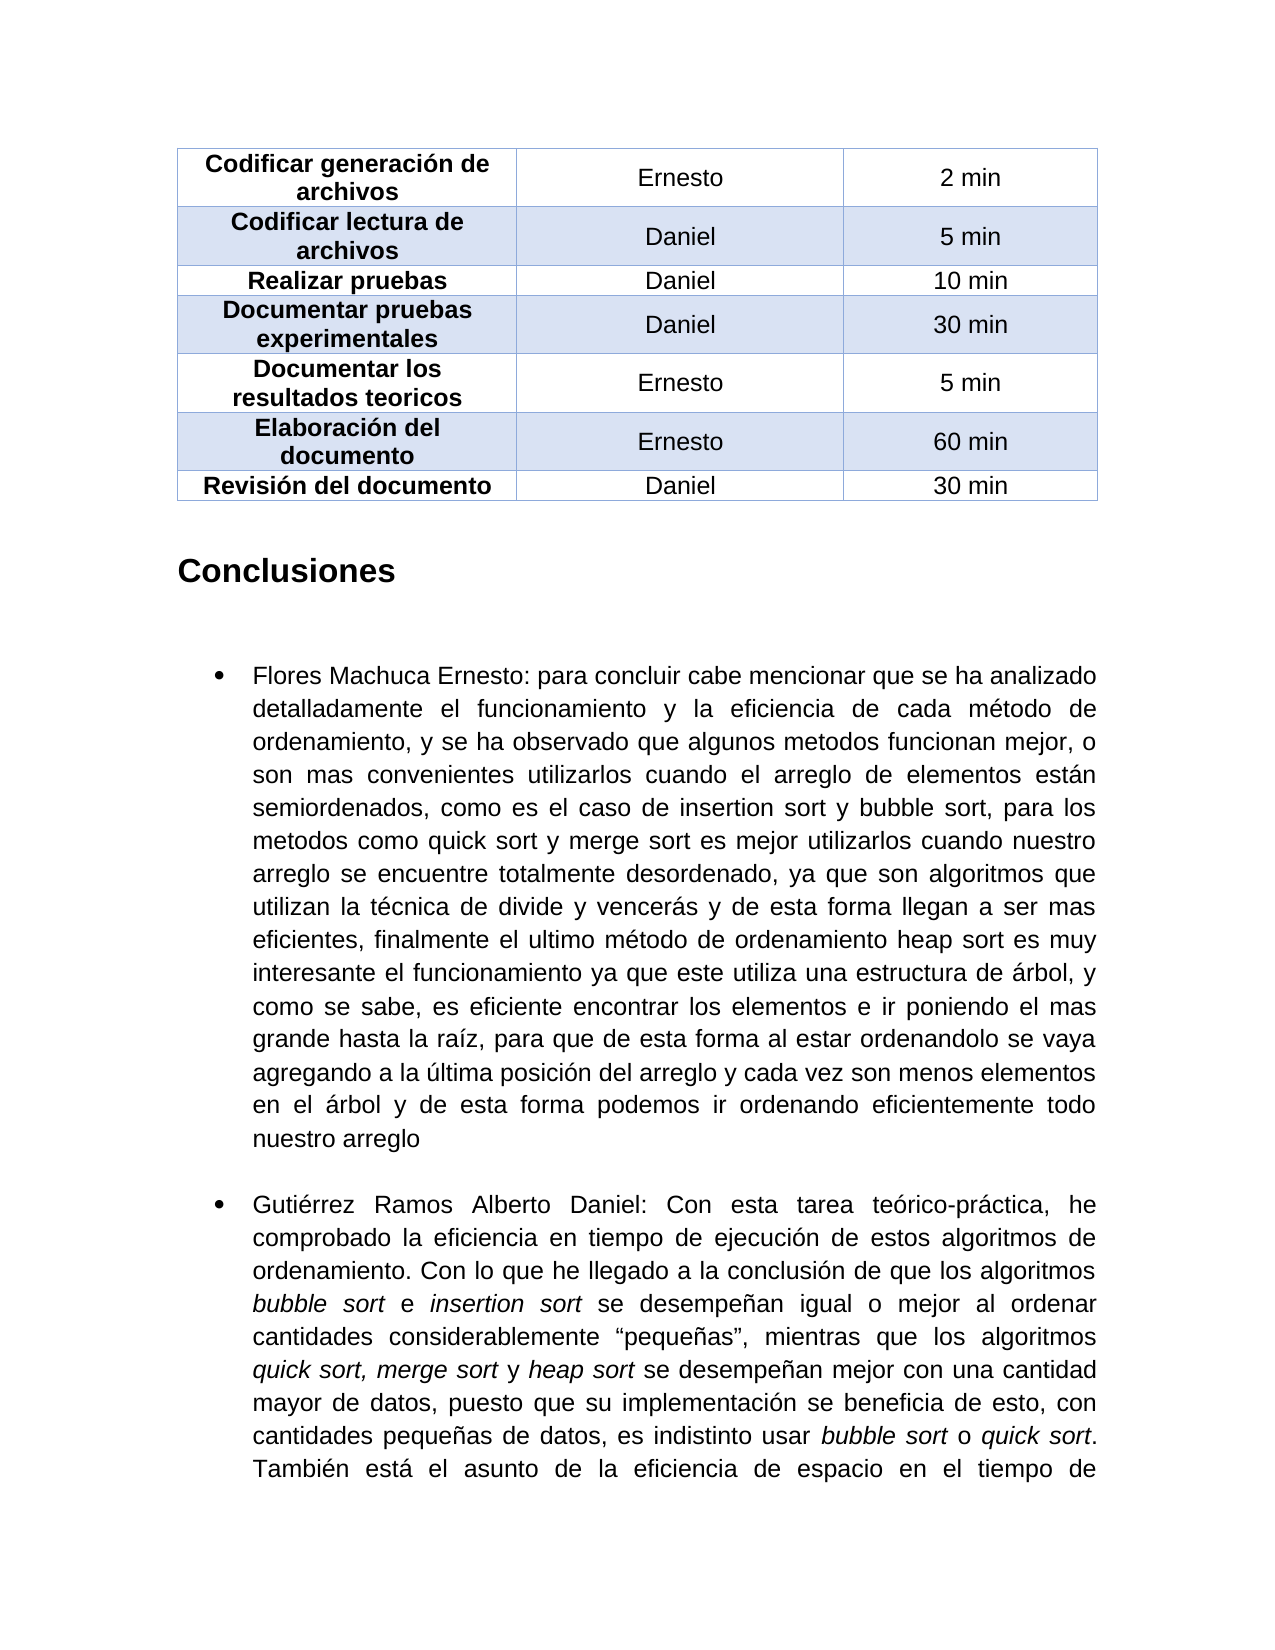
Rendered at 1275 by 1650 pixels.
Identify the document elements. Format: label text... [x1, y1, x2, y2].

table_cell Ernesto [517, 149, 843, 206]
table_cell Elaboración del documento [178, 413, 516, 470]
table_cell 60 min [844, 413, 1097, 470]
table_cell Realizar pruebas [178, 266, 516, 294]
table_cell 5 min [844, 354, 1097, 412]
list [215, 1189, 1098, 1483]
table_cell Revisión del documento [178, 471, 516, 500]
table_cell 30 min [844, 296, 1097, 353]
table_cell 2 min [844, 149, 1097, 206]
table_cell 5 min [844, 207, 1097, 265]
table_cell 10 min [844, 266, 1097, 294]
table_cell Ernesto [517, 354, 843, 412]
table_cell Codificar lectura de archivos [178, 207, 516, 265]
table_cell Daniel [517, 296, 843, 353]
table_cell 30 min [844, 471, 1097, 500]
table_cell Codificar generación de archivos [178, 149, 516, 206]
table_cell Documentar los resultados teoricos [178, 354, 516, 412]
table_cell Ernesto [517, 413, 843, 470]
table_cell Daniel [517, 266, 843, 294]
text Conclusiones [177, 551, 1098, 589]
table_cell Daniel [517, 207, 843, 265]
table_cell Daniel [517, 471, 843, 500]
list Flores Machuca Ernesto: para concluir cabe mencionar que se ha analizado detalladamente el funcionamiento y la eficiencia de cada método de ordenamiento, y se ha observado que algunos metodos funcionan mejor, o son mas convenientes utilizarlos cuando el arreglo de elementos están semiordenados, como es el caso de insertion sort y bubble sort, para los metodos como quick sort y merge sort es mejor utilizarlos cuando nuestro arreglo se encuentre totalmente desordenado, ya que son algoritmos que utilizan la técnica de divide y vencerás y de esta forma llegan a ser mas eficientes, finalmente el ultimo método de ordenamiento heap sort es muy interesante el funcionamiento ya que este utiliza una estructura de árbol, y como se sabe, es eficiente encontrar los elementos e ir poniendo el mas grande hasta la raíz, para que de esta forma al estar ordenandolo se vaya agregando a la última posición del arreglo y cada vez son menos elementos en el árbol y de esta forma podemos ir ordenando eficientemente todo nuestro arreglo [215, 661, 1098, 1152]
table_cell Documentar pruebas experimentales [178, 296, 516, 353]
